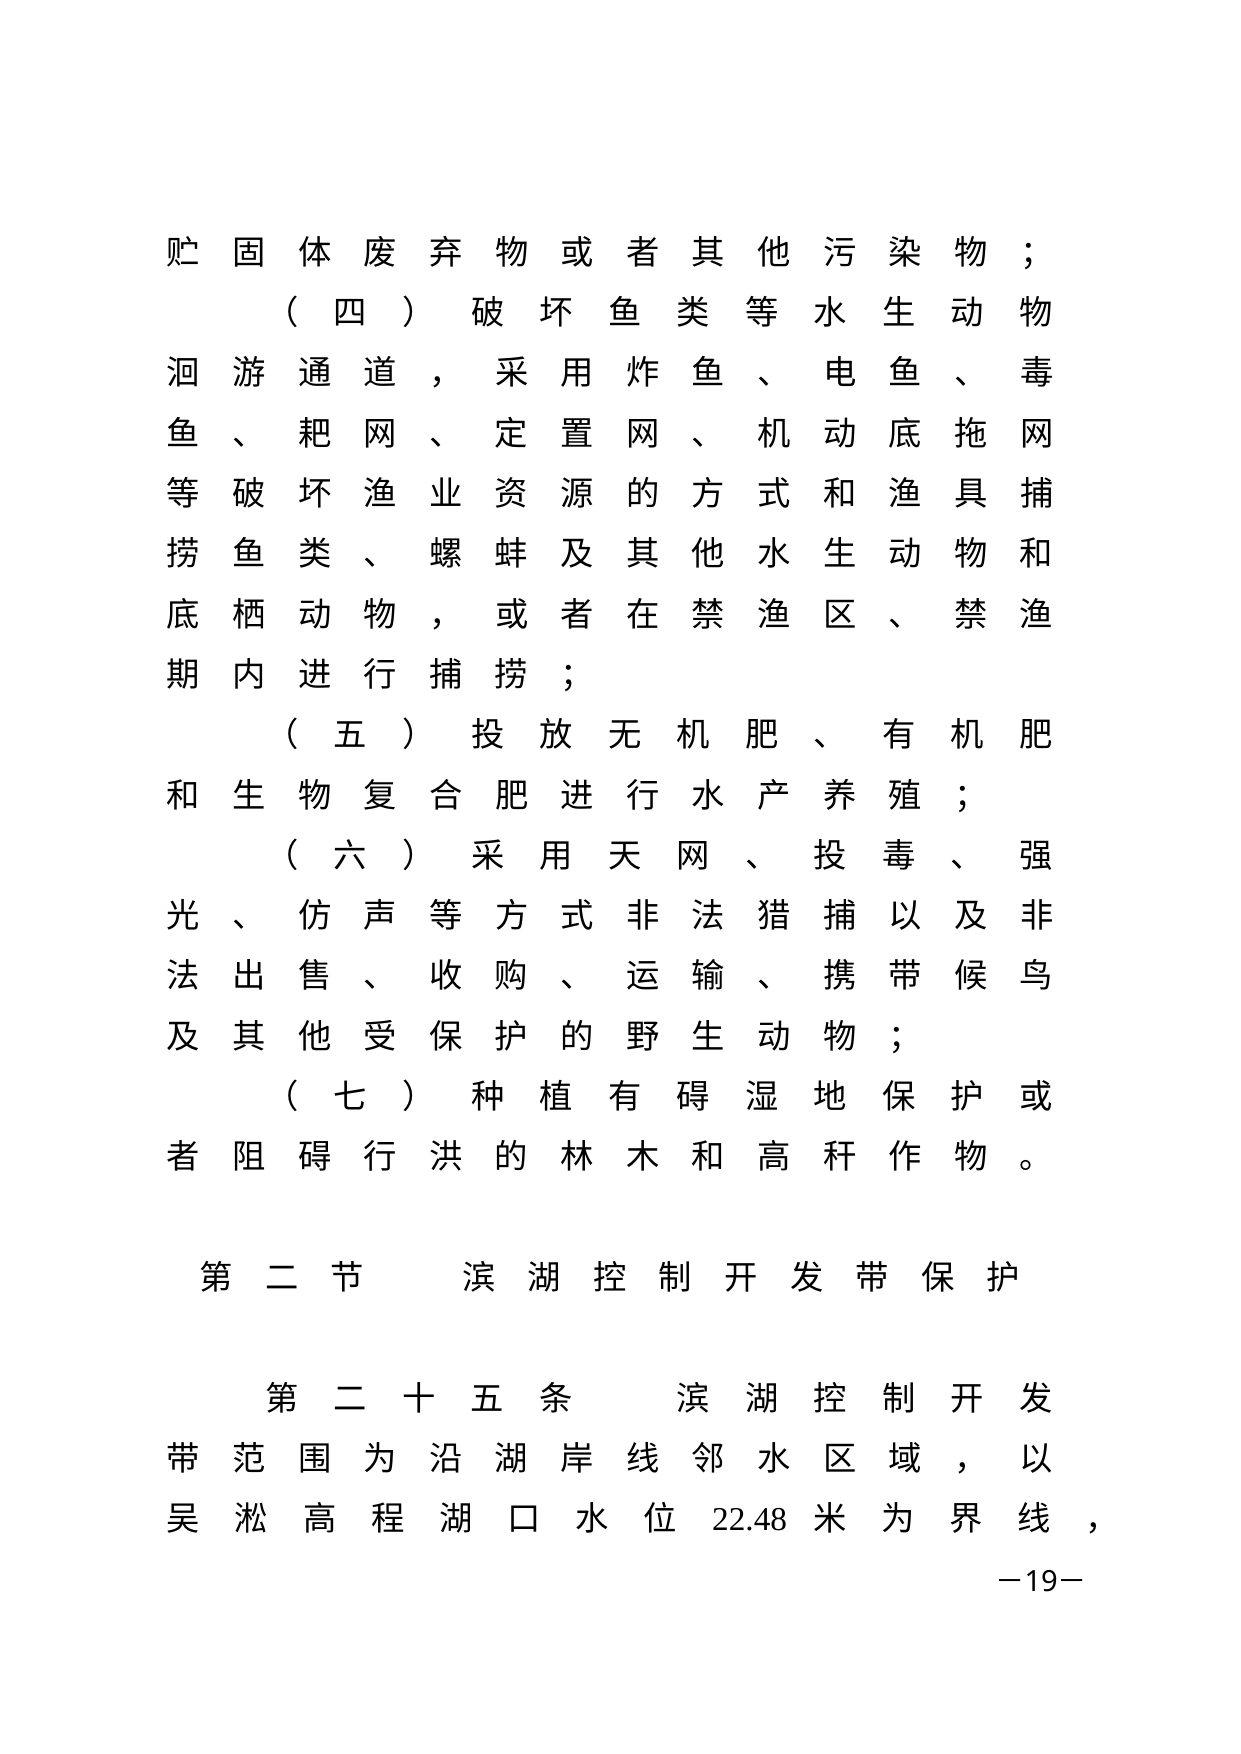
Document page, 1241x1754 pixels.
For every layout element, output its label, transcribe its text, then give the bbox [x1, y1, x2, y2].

text 第二节 滨湖控制开发带保护 [167, 1245, 1085, 1305]
text （七）种植有碍湿地保护或者阻碍行洪的林木和高秆作物。 [167, 1064, 1085, 1184]
text （六）采用天网、投毒、强光、仿声等方式非法猎捕以及非法出售、收购、运输、携带候鸟及其他受保护的野生动物； [167, 823, 1085, 1064]
text （五）投放无机肥、有机肥和生物复合肥进行水产养殖； [167, 702, 1085, 823]
text 第二十五条 滨湖控制开发带范围为沿湖岸线邻水区域，以吴淞高程湖口水位22.48米为界线，原则上向陆地延伸三公里。 [167, 1365, 1085, 1546]
text （三）向鄱阳湖水体排放、倾倒工业废渣、城镇垃圾或者其他废弃物，或者在鄱阳湖最高水位线以下的滩地、岸坡堆放、存贮固体废弃物或者其他污染物； [167, 219, 1085, 280]
text （四）破坏鱼类等水生动物洄游通道，采用炸鱼、电鱼、毒鱼、耙网、定置网、机动底拖网等破坏渔业资源的方式和渔具捕捞鱼类、螺蚌及其他水生动物和底栖动物，或者在禁渔区、禁渔期内进行捕捞； [167, 280, 1085, 702]
